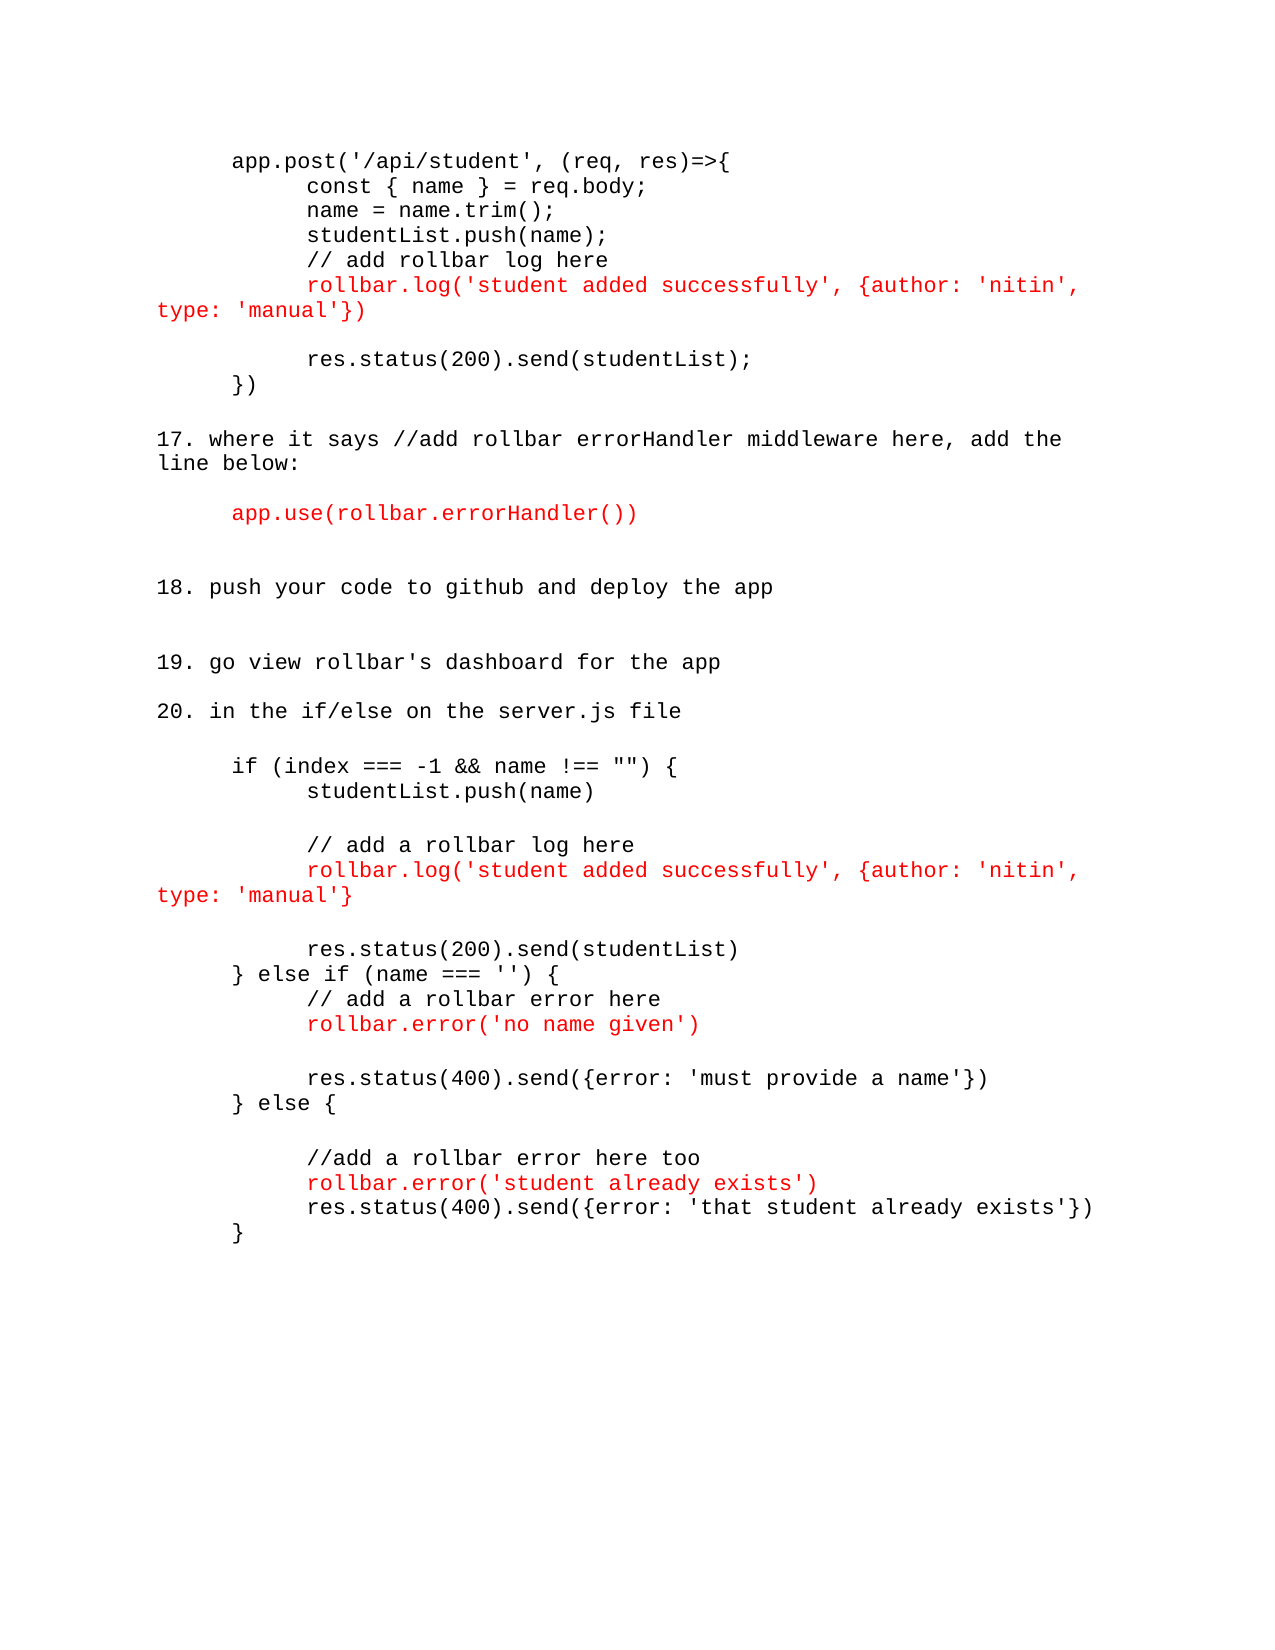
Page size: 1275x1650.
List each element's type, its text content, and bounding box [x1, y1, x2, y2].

text 20. in the if/else on the server.js file [156, 700, 1118, 725]
text // add a rollbar log here [156, 834, 1118, 859]
text res.status(200).send(studentList) [156, 938, 1118, 963]
text } [156, 1221, 1118, 1246]
text 19. go view rollbar's dashboard for the app [156, 651, 1118, 676]
text // add a rollbar error here [156, 988, 1118, 1013]
text const { name } = req.body; [156, 175, 1118, 199]
text res.status(200).send(studentList); [156, 348, 1118, 373]
text if (index === -1 && name !== "") { [156, 755, 1118, 780]
text app.use(rollbar.errorHandler()) [156, 502, 1118, 527]
text studentList.push(name) [156, 780, 1118, 804]
text } else if (name === '') { [156, 963, 1118, 988]
text res.status(400).send({error: 'that student already exists'}) [156, 1196, 1118, 1221]
text 17. where it says //add rollbar errorHandler middleware here, add the line below: [156, 428, 1118, 477]
text name = name.trim(); [156, 199, 1118, 224]
text // add rollbar log here [156, 249, 1118, 274]
text //add a rollbar error here too [156, 1147, 1118, 1172]
text rollbar.error('no name given') [156, 1013, 1118, 1038]
text } else { [156, 1092, 1118, 1117]
text res.status(400).send({error: 'must provide a name'}) [156, 1067, 1118, 1092]
text 18. push your code to github and deploy the app [156, 576, 1118, 601]
text studentList.push(name); [156, 224, 1118, 249]
text rollbar.log('student added successfully', {author: 'nitin', type: 'manual'} [156, 859, 1118, 909]
text }) [156, 373, 1118, 398]
text rollbar.log('student added successfully', {author: 'nitin', type: 'manual'}) [156, 274, 1118, 323]
text rollbar.error('student already exists') [156, 1172, 1118, 1196]
text app.post('/api/student', (req, res)=>{ [156, 150, 1118, 175]
